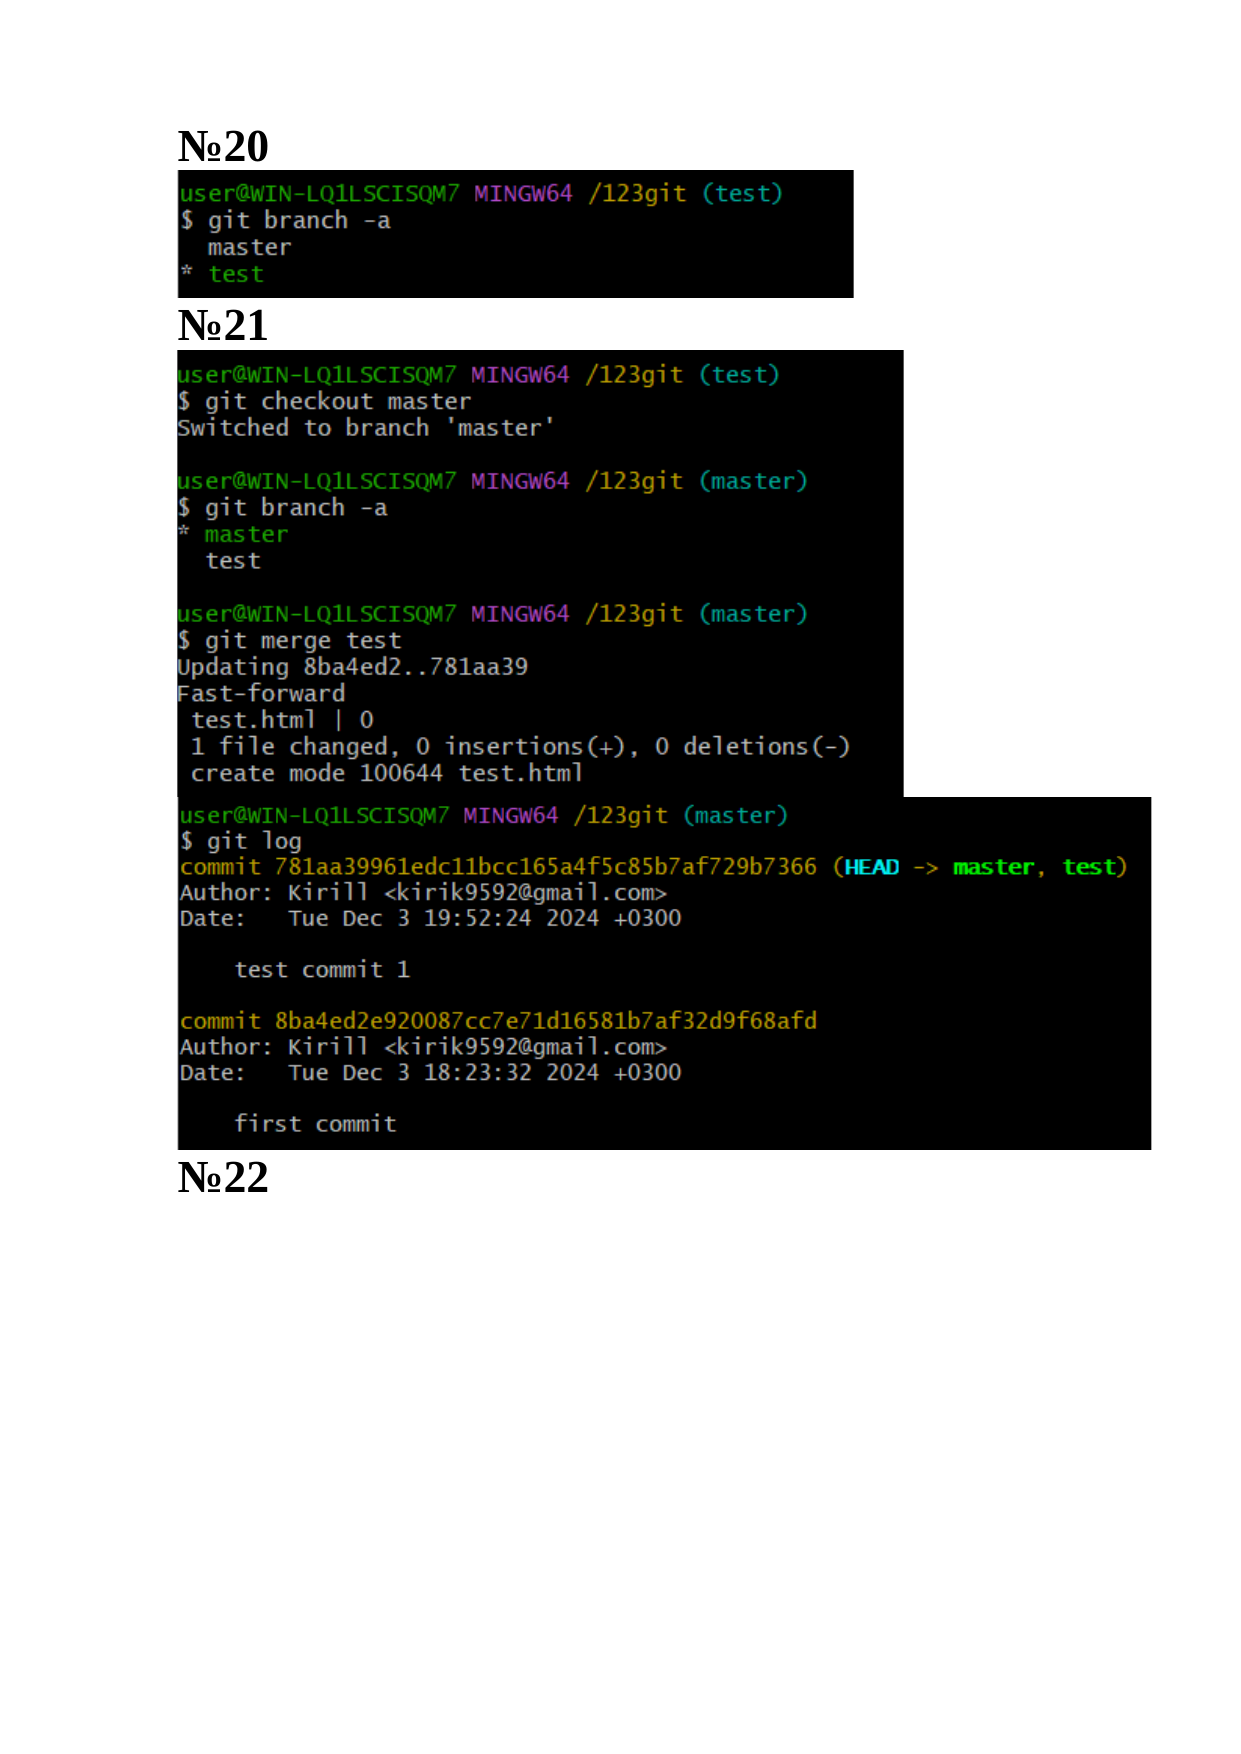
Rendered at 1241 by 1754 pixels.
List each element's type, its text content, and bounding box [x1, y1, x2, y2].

picture [177, 350, 1152, 1150]
text №22 [177, 1150, 1152, 1202]
picture [177, 170, 854, 298]
text №21 [177, 297, 1152, 350]
